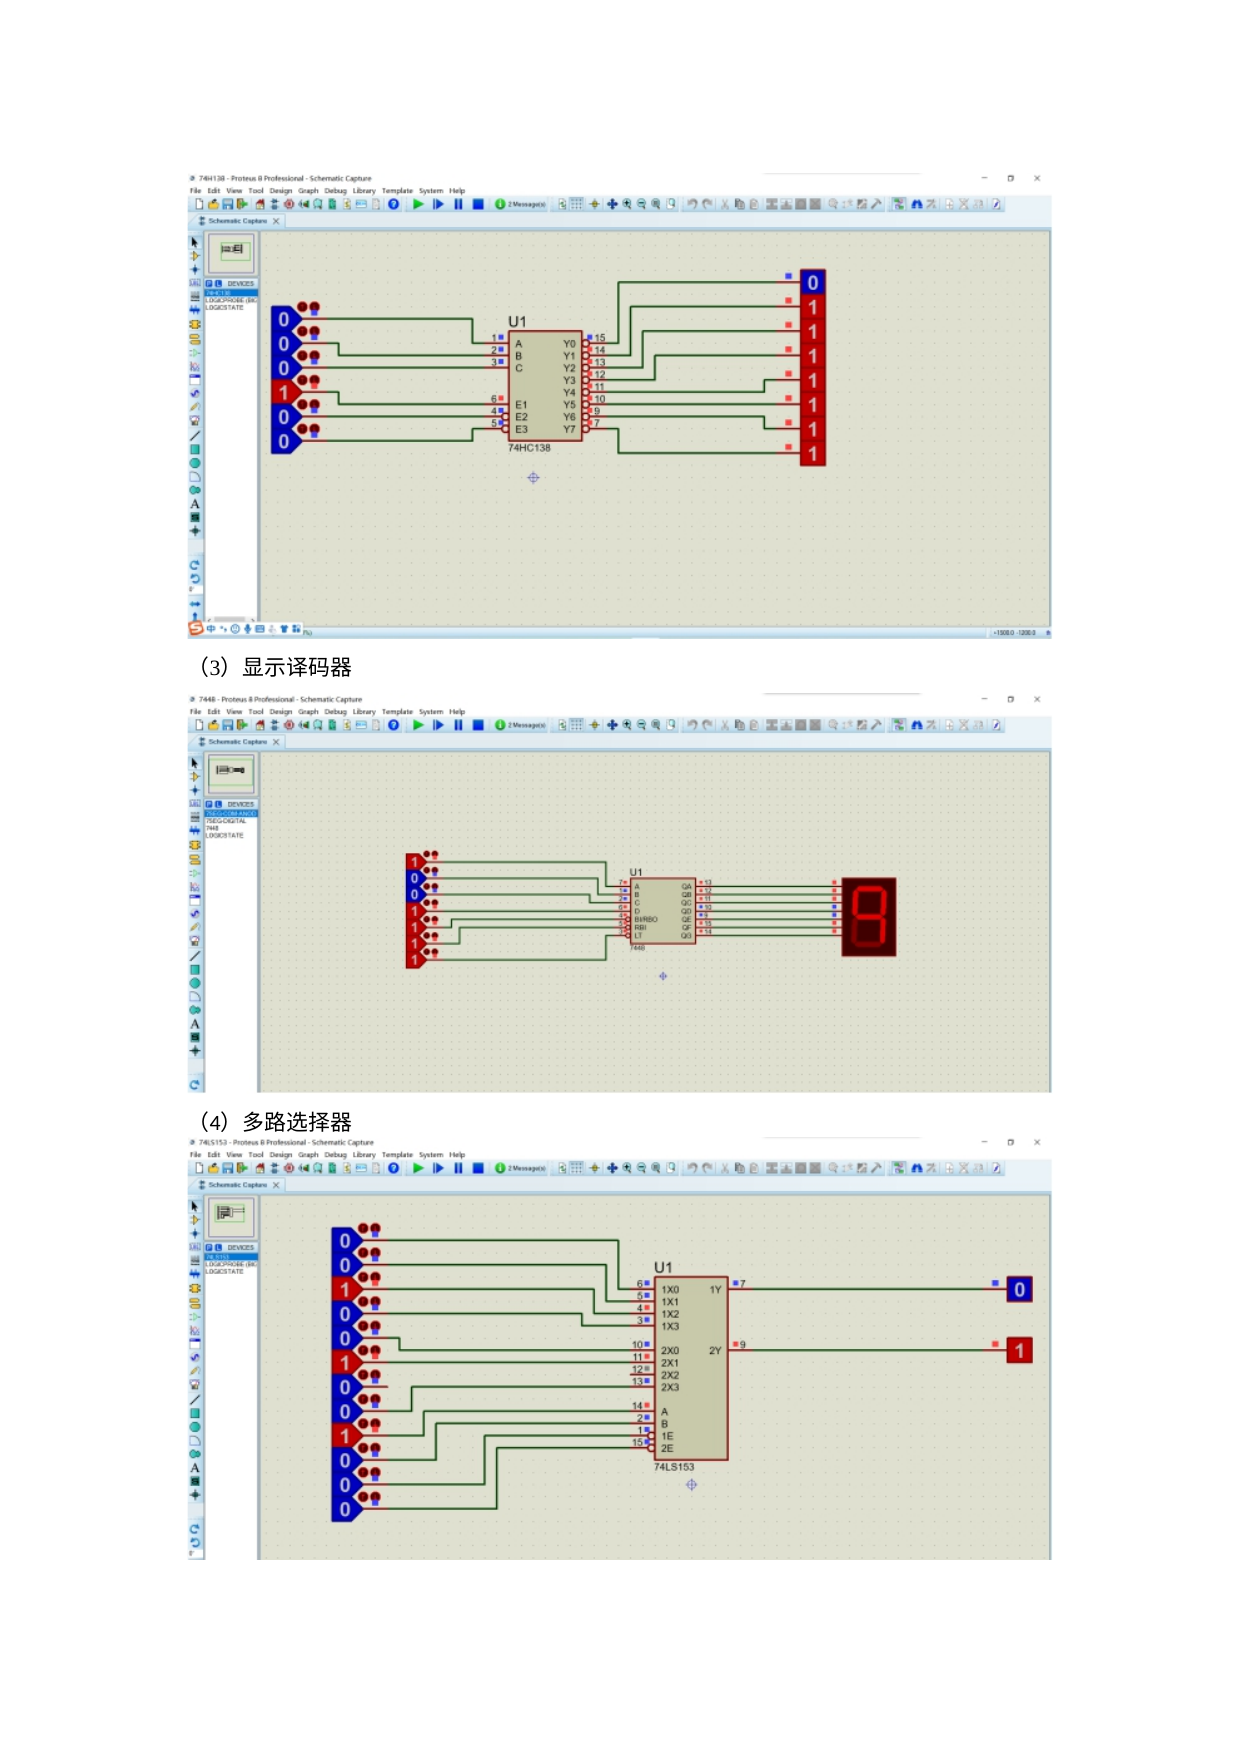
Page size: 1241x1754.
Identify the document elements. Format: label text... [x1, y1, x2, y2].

text （4）多路选择器 [187, 1104, 1053, 1137]
picture [187, 173, 1053, 639]
list 显示译码器 [187, 649, 1053, 682]
picture [187, 1137, 1053, 1560]
picture [187, 693, 1053, 1094]
